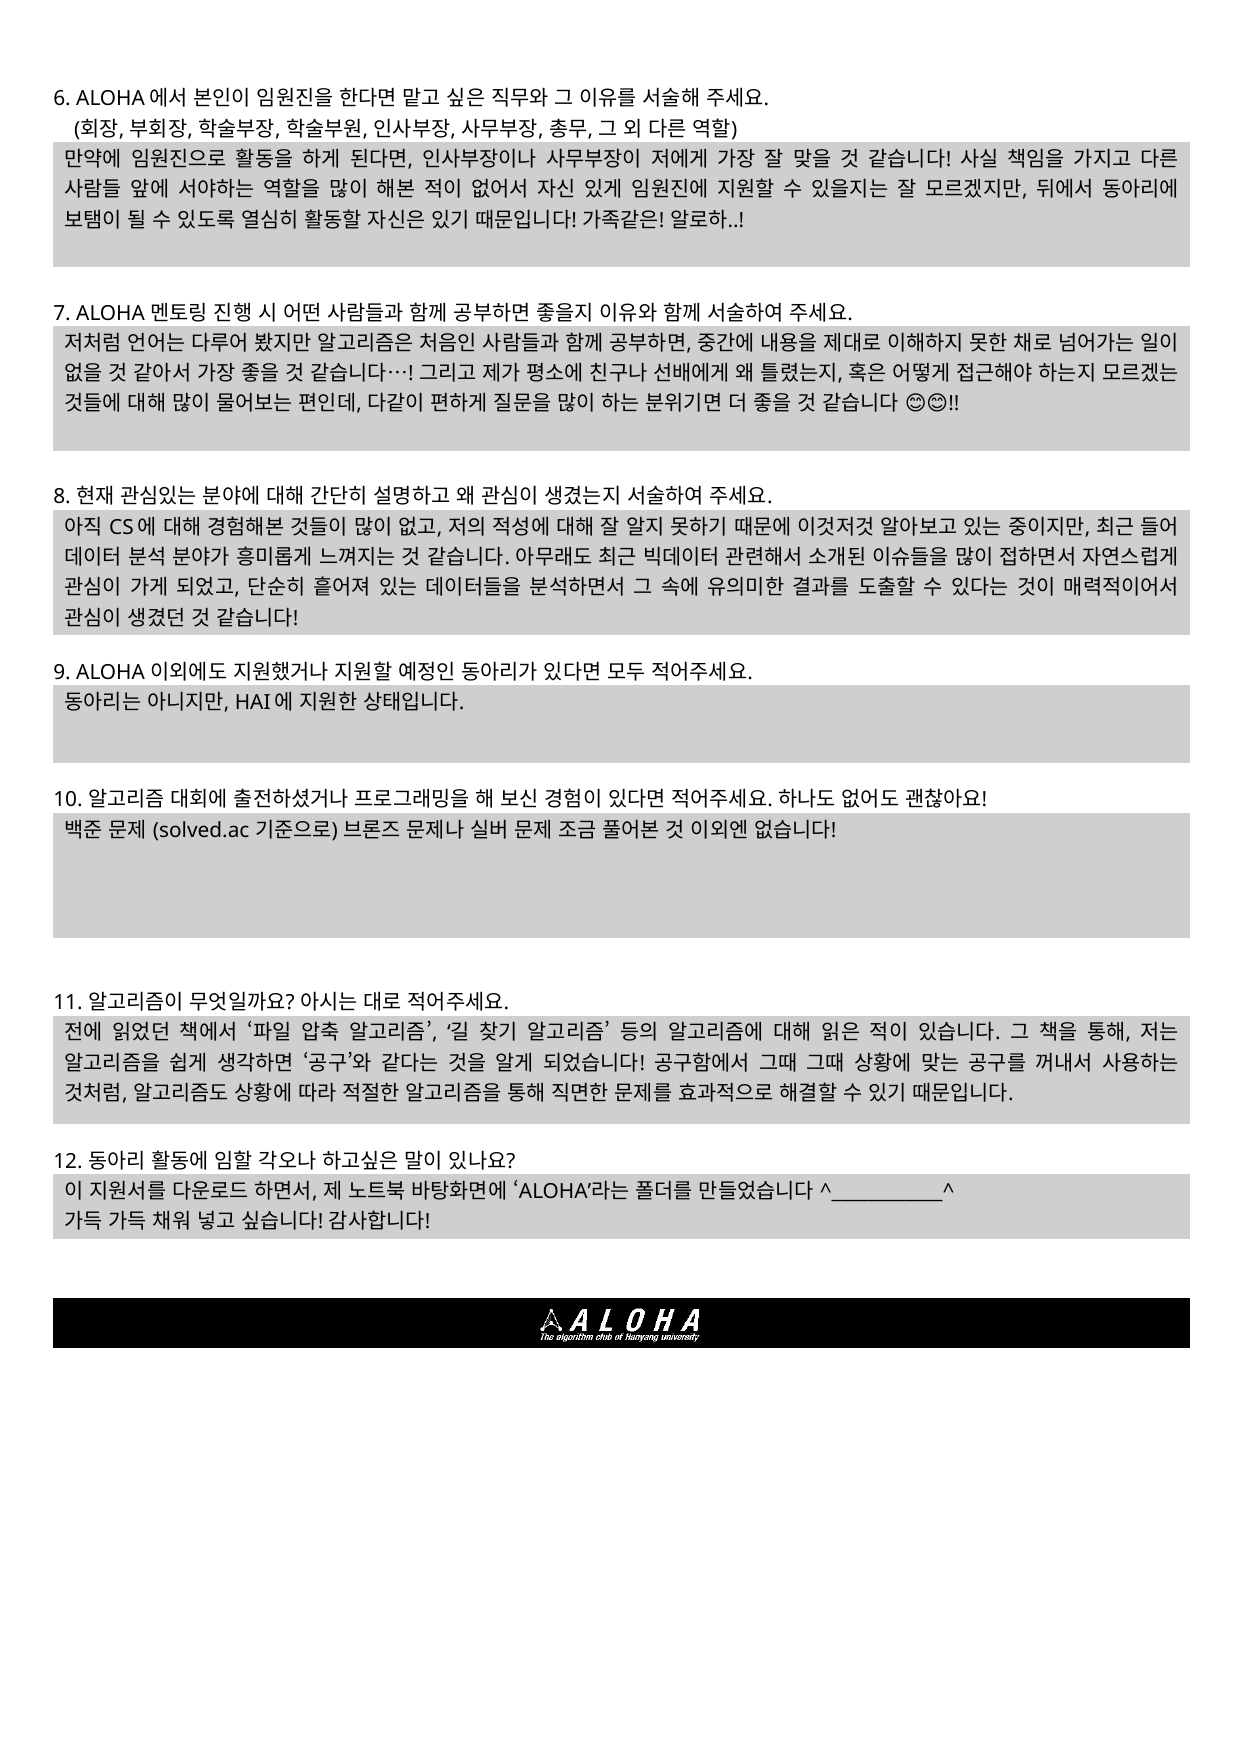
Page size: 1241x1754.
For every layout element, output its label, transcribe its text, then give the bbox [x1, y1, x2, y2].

table_header 전에 읽었던 책에서 ‘파일 압축 알고리즘’, ‘길 찾기 알고리즘’ 등의 알고리즘에 대해 읽은 적이 있습니다. 그 책을 통해, 저는 알고리즘을 쉽게 생각하면 ‘공구’와 같다는 것을 알게 되었습니다! 공구함에서 그때 그때 상황에 맞는 공구를 꺼내서 사용하는 것처럼, 알고리즘도 상황에 따라 적절한 알고리즘을 통해 직면한 문제를 효과적으로 해결할 수 있기 때문입니다. [53, 1016, 1190, 1124]
table_header 백준 문제 (solved.ac 기준으로) 브론즈 문제나 실버 문제 조금 풀어본 것 이외엔 없습니다! [53, 813, 1190, 938]
text 8. 현재 관심있는 분야에 대해 간단히 설명하고 왜 관심이 생겼는지 서술하여 주세요. [53, 479, 1187, 510]
text 12. 동아리 활동에 임할 각오나 하고싶은 말이 있나요? [53, 1144, 1187, 1174]
text 11. 알고리즘이 무엇일까요? 아시는 대로 적어주세요. [53, 985, 1187, 1016]
text 7. ALOHA 멘토링 진행 시 어떤 사람들과 함께 공부하면 좋을지 이유와 함께 서술하여 주세요. [53, 296, 1187, 326]
text 9. ALOHA 이외에도 지원했거나 지원할 예정인 동아리가 있다면 모두 적어주세요. [53, 655, 1187, 685]
table_header 저처럼 언어는 다루어 봤지만 알고리즘은 처음인 사람들과 함께 공부하면, 중간에 내용을 제대로 이해하지 못한 채로 넘어가는 일이 없을 것 같아서 가장 좋을 것 같습니다…! 그리고 제가 평소에 친구나 선배에게 왜 틀렸는지, 혹은 어떻게 접근해야 하는지 모르겠는 것들에 대해 많이 물어보는 편인데, 다같이 편하게 질문을 많이 하는 분위기면 더 좋을 것 같습니다 !! [53, 326, 1190, 451]
text 10. 알고리즘 대회에 출전하셨거나 프로그래밍을 해 보신 경험이 있다면 적어주세요. 하나도 없어도 괜찮아요! [53, 783, 1187, 813]
picture [538, 1304, 705, 1342]
text (회장, 부회장, 학술부장, 학술부원, 인사부장, 사무부장, 총무, 그 외 다른 역할) [53, 112, 1187, 142]
table_header 이 지원서를 다운로드 하면서, 제 노트북 바탕화면에 ‘ALOHA’라는 폴더를 만들었습니다 ^____________^ 가득 가득 채워 넣고 싶습니다! 감사합니다! [53, 1174, 1190, 1239]
table_header 만약에 임원진으로 활동을 하게 된다면, 인사부장이나 사무부장이 저에게 가장 잘 맞을 것 같습니다! 사실 책임을 가지고 다른 사람들 앞에 서야하는 역할을 많이 해본 적이 없어서 자신 있게 임원진에 지원할 수 있을지는 잘 모르겠지만, 뒤에서 동아리에 보탬이 될 수 있도록 열심히 활동할 자신은 있기 때문입니다! 가족같은! 알로하..! [53, 142, 1190, 267]
table_header [53, 1298, 1190, 1348]
table_header 아직 CS에 대해 경험해본 것들이 많이 없고, 저의 적성에 대해 잘 알지 못하기 때문에 이것저것 알아보고 있는 중이지만, 최근 들어 데이터 분석 분야가 흥미롭게 느껴지는 것 같습니다. 아무래도 최근 빅데이터 관련해서 소개된 이슈들을 많이 접하면서 자연스럽게 관심이 가게 되었고, 단순히 흩어져 있는 데이터들을 분석하면서 그 속에 유의미한 결과를 도출할 수 있다는 것이 매력적이어서 관심이 생겼던 것 같습니다! [53, 510, 1190, 635]
text 6. ALOHA에서 본인이 임원진을 한다면 맡고 싶은 직무와 그 이유를 서술해 주세요. [53, 82, 1187, 112]
table_header 동아리는 아니지만, HAI에 지원한 상태입니다. [53, 685, 1190, 763]
